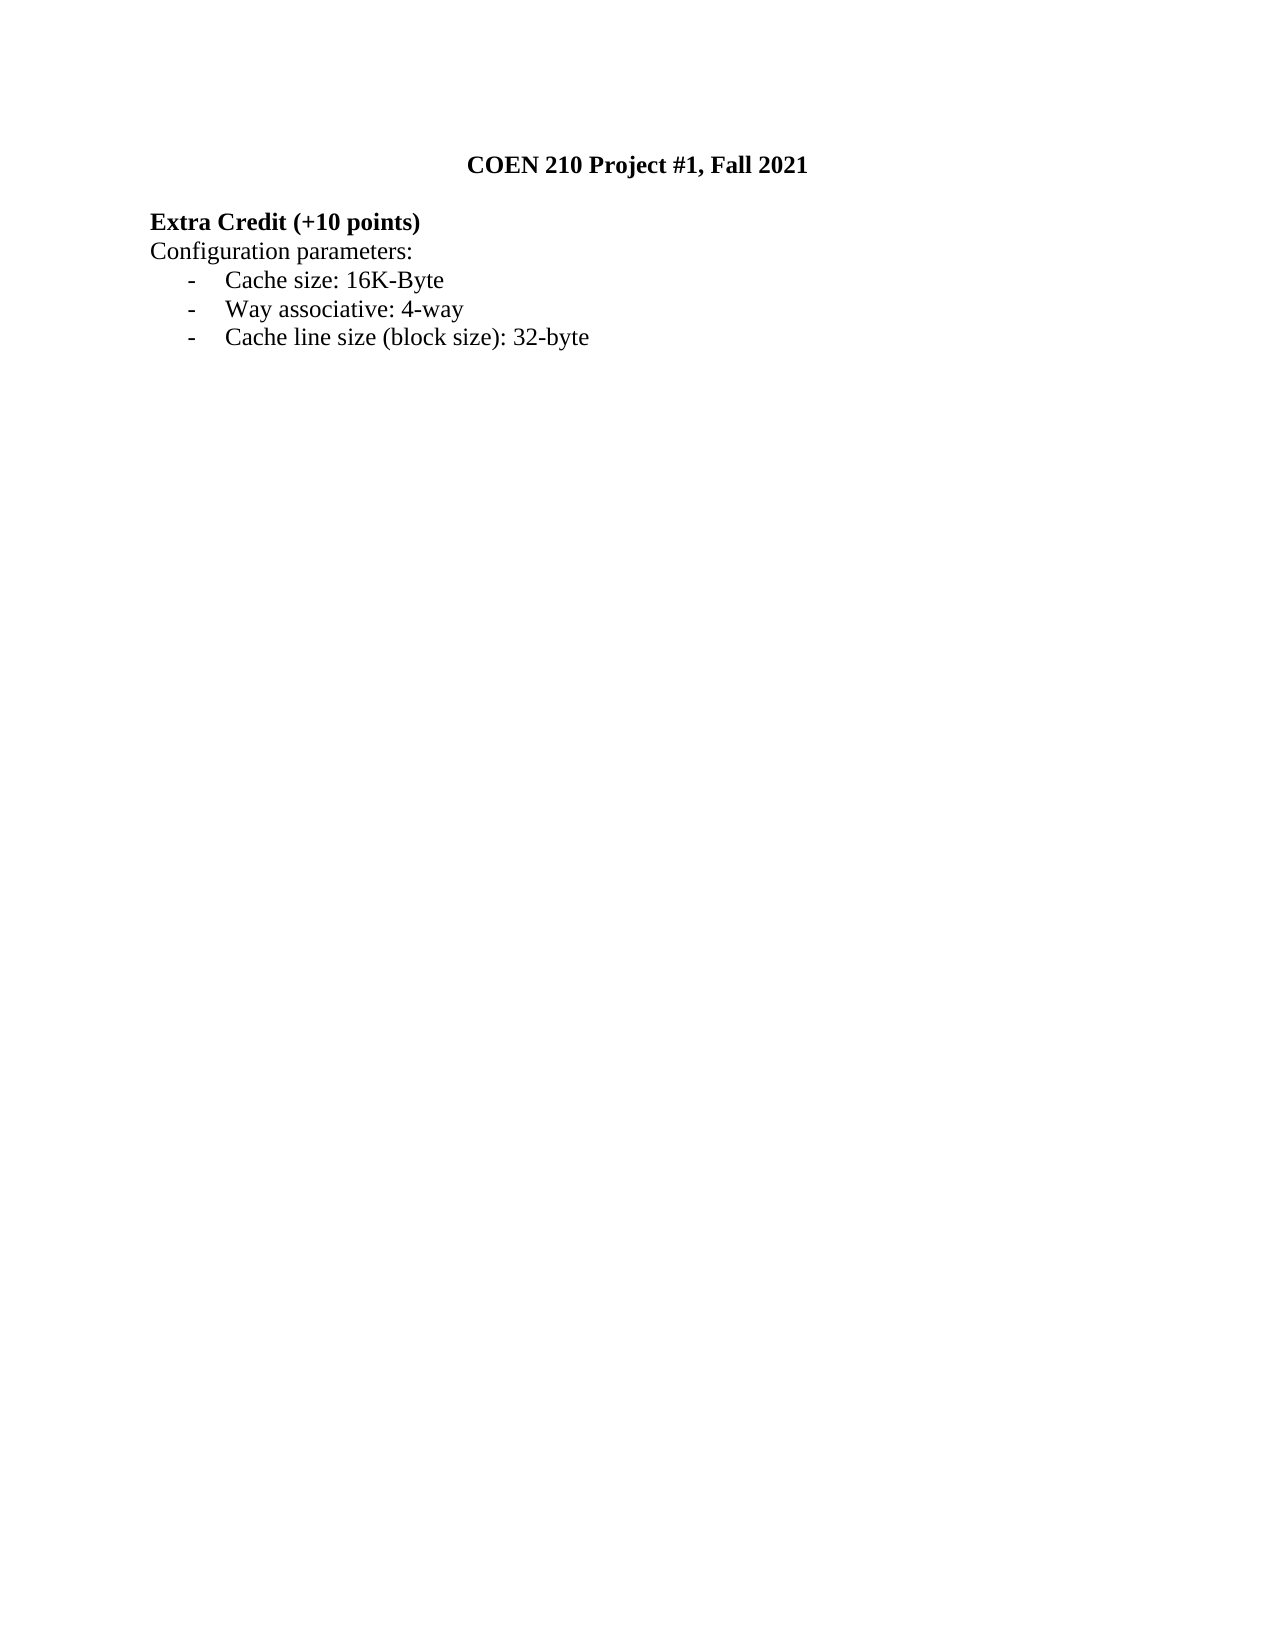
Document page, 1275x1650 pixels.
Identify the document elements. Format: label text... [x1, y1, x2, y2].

list Way associative: 4-way [187, 294, 1125, 322]
list Cache line size (block size): 32-byte [187, 322, 1125, 351]
list Cache size: 16K-Byte [187, 265, 1125, 294]
text Configuration parameters: [150, 236, 1125, 265]
text Extra Credit (+10 points) [150, 207, 1125, 236]
text COEN 210 Project #1, Fall 2021 [150, 150, 1125, 179]
